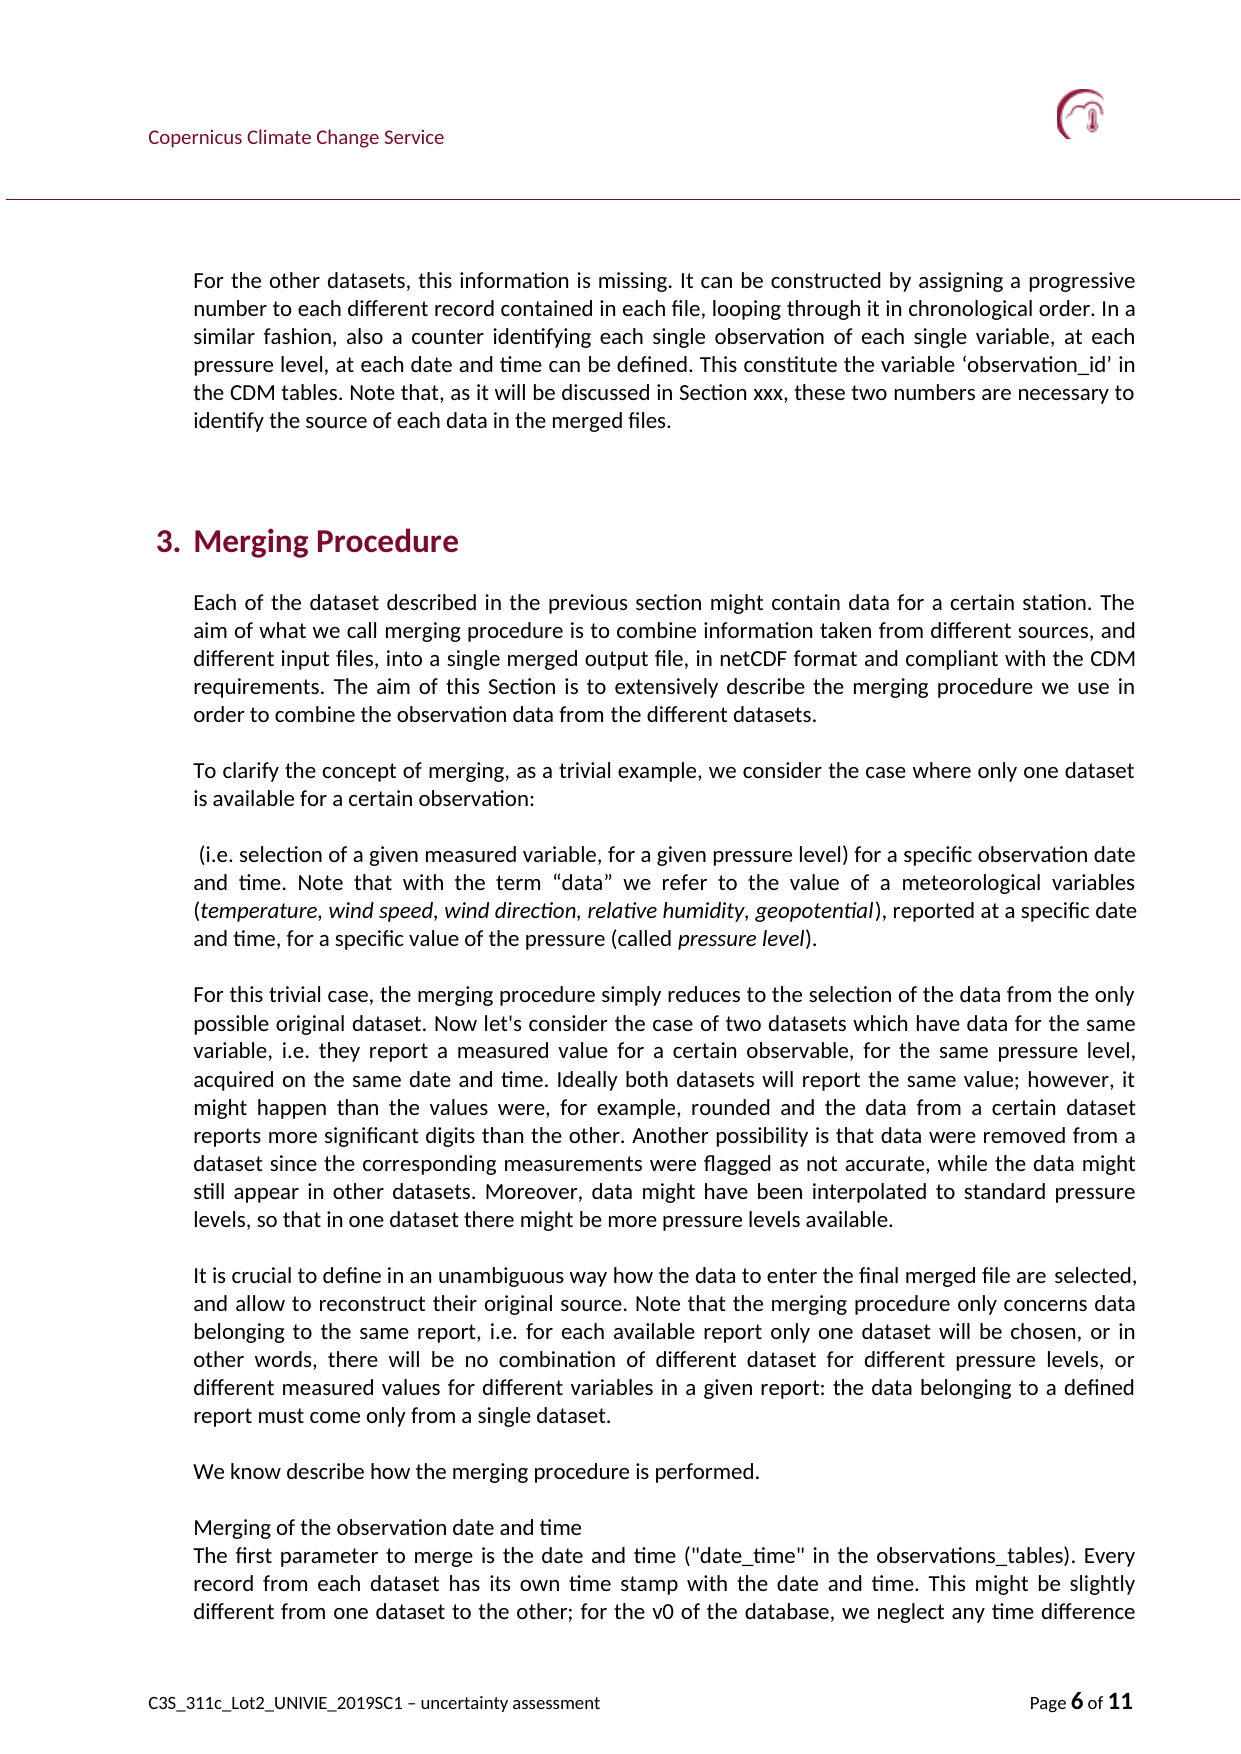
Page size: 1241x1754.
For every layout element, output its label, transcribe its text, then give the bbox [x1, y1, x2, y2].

subtitle Merging Procedure [156, 519, 1138, 560]
text For the other datasets, this information is missing. It can be constructed by assigning a progressive number to each different record contained in each file, looping through it in chronological order. In a similar fashion, also a counter identifying each single observation of each single variable, at each pressure level, at each date and time can be defined. This constitute the variable ‘observation_id’ in the CDM tables. Note that, as it will be discussed in Section xxx, these two numbers are necessary to identify the source of each data in the merged files. [193, 266, 1138, 434]
text For this trivial case, the merging procedure simply reduces to the selection of the data from the only possible original dataset. Now let's consider the case of two datasets which have data for the same variable, i.e. they report a measured value for a certain observable, for the same pressure level, acquired on the same date and time. Ideally both datasets will report the same value; however, it might happen than the values were, for example, rounded and the data from a certain dataset reports more significant digits than the other. Another possibility is that data were removed from a dataset since the corresponding measurements were flagged as not accurate, while the data might still appear in other datasets. Moreover, data might have been interpolated to standard pressure levels, so that in one dataset there might be more pressure levels available. [193, 981, 1138, 1233]
text We know describe how the merging procedure is performed. [193, 1457, 1138, 1485]
text To clarify the concept of merging, as a trivial example, we consider the case where only one dataset is available for a certain observation: [193, 756, 1138, 812]
text (i.e. selection of a given measured variable, for a given pressure level) for a specific observation date and time. Note that with the term “data” we refer to the value of a meteorological variables (temperature, wind speed, wind direction, relative humidity, geopotential), reported at a specific date and time, for a specific value of the pressure (called pressure level). [193, 841, 1138, 953]
text It is crucial to define in an unambiguous way how the data to enter the final merged file are selected, and allow to reconstruct their original source. Note that the merging procedure only concerns data belonging to the same report, i.e. for each available report only one dataset will be chosen, or in other words, there will be no combination of different dataset for different pressure levels, or different measured values for different variables in a given report: the data belonging to a defined report must come only from a single dataset. [193, 1261, 1138, 1429]
text Each of the dataset described in the previous section might contain data for a certain station. The aim of what we call merging procedure is to combine information taken from different sources, and different input files, into a single merged output file, in netCDF format and compliant with the CDM requirements. The aim of this Section is to extensively describe the merging procedure we use in order to combine the observation data from the different datasets. [193, 588, 1138, 728]
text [193, 1541, 1138, 1625]
text Merging of the observation date and time [193, 1513, 1138, 1541]
